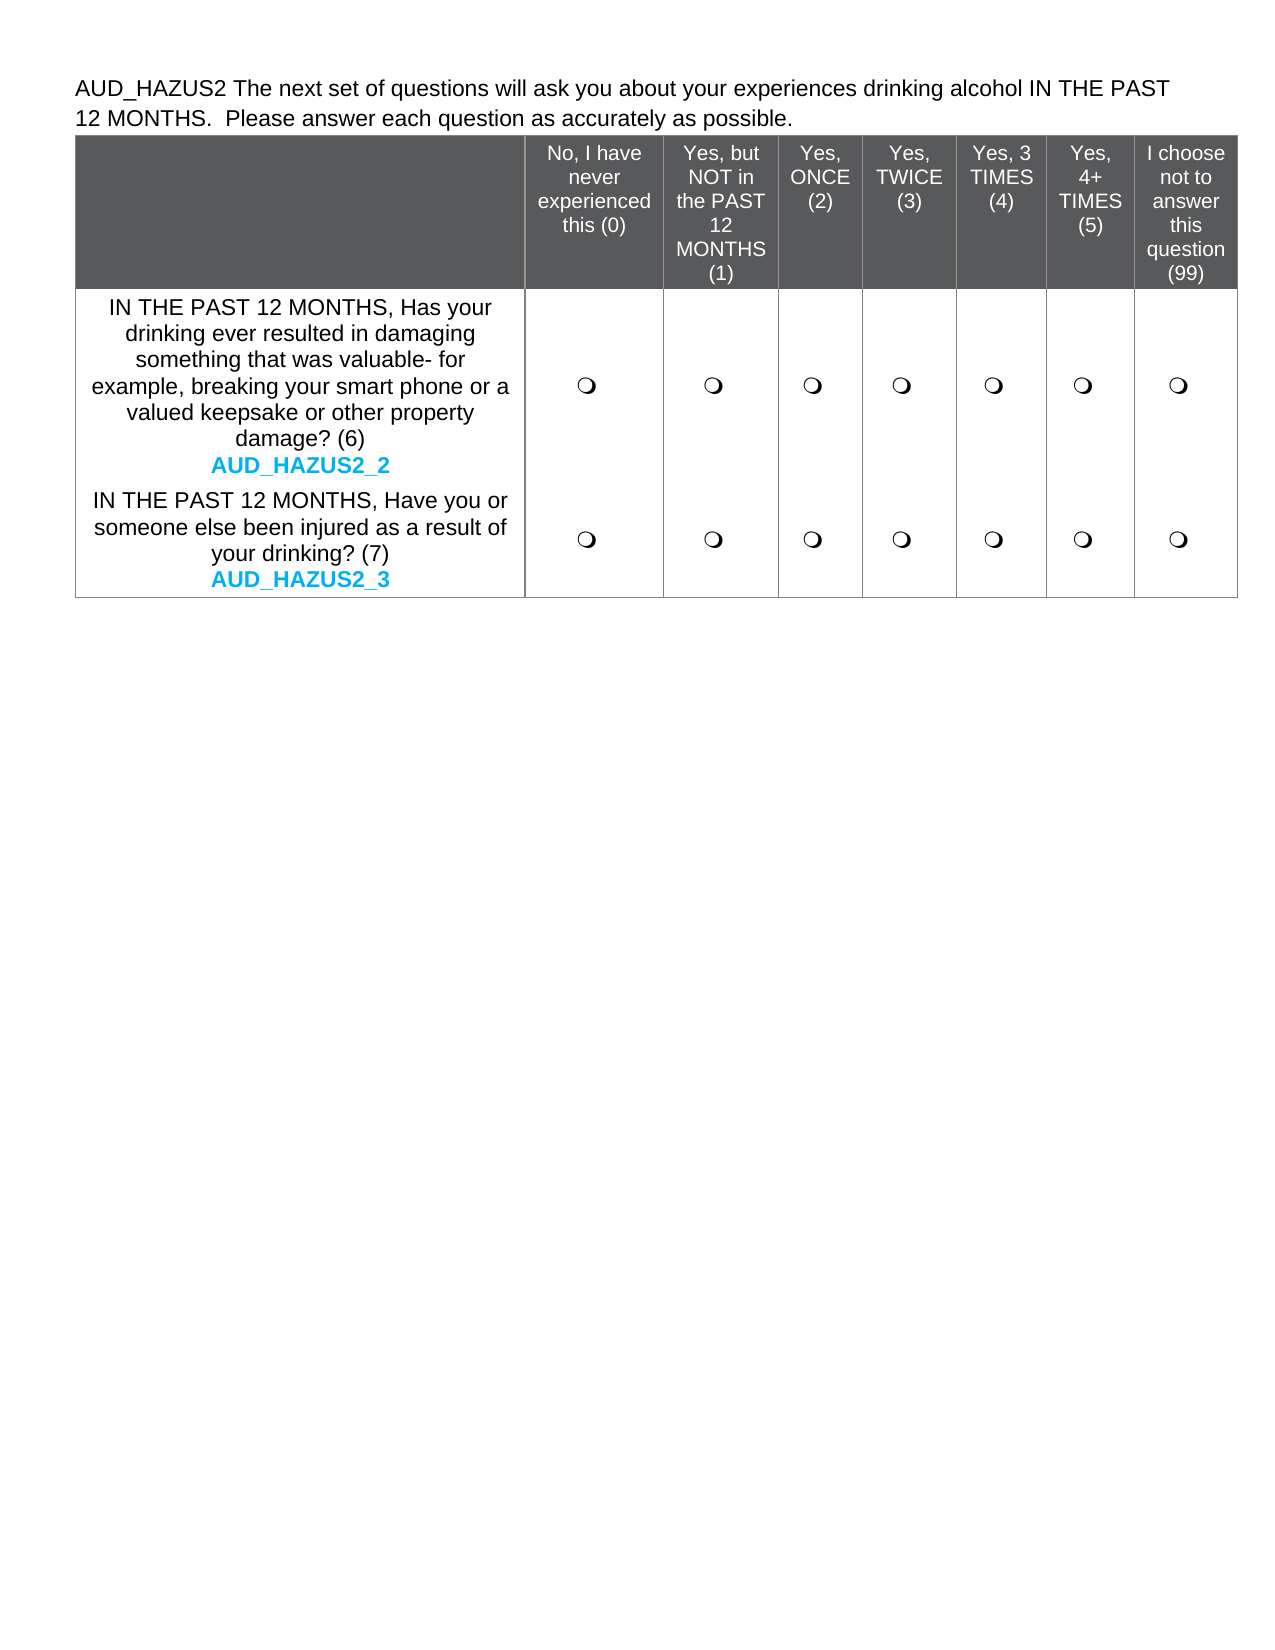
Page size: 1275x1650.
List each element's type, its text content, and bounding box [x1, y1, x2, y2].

table_header I choose not to answer this question (99) [1135, 136, 1237, 289]
table_cell [1047, 289, 1134, 483]
table_cell IN THE PAST 12 MONTHS, Has your drinking ever resulted in damaging something that was valuable- for example, breaking your smart phone or a valued keepsake or other property damage? (6) AUD_HAZUS2_2 [76, 289, 524, 483]
table_cell [957, 289, 1046, 483]
table_cell [779, 483, 862, 597]
table_cell [664, 289, 778, 483]
table_cell [664, 483, 778, 597]
table_cell [526, 289, 663, 483]
table_cell [863, 483, 956, 597]
table_cell [1047, 483, 1134, 597]
table_cell [1135, 483, 1237, 597]
table_header Yes, ONCE (2) [779, 136, 862, 289]
table_header Yes, but NOT in the PAST 12 MONTHS (1) [664, 136, 778, 289]
table_cell IN THE PAST 12 MONTHS, Have you or someone else been injured as a result of your drinking? (7) AUD_HAZUS2_3 [76, 483, 524, 597]
table_cell [863, 289, 956, 483]
table_header Yes, TWICE (3) [863, 136, 956, 289]
table_cell [1135, 289, 1237, 483]
table_header No, I have never experienced this (0) [526, 136, 663, 289]
table_header Yes, 3 TIMES (4) [957, 136, 1046, 289]
table_cell [957, 483, 1046, 597]
text AUD_HAZUS2 The next set of questions will ask you about your experiences drinking alcohol IN THE PAST 12 MONTHS. Please answer each question as accurately as possible. [75, 75, 1200, 132]
table_cell [779, 289, 862, 483]
table_header [76, 136, 524, 289]
table_cell [526, 483, 663, 597]
table_header Yes, 4+ TIMES (5) [1047, 136, 1134, 289]
